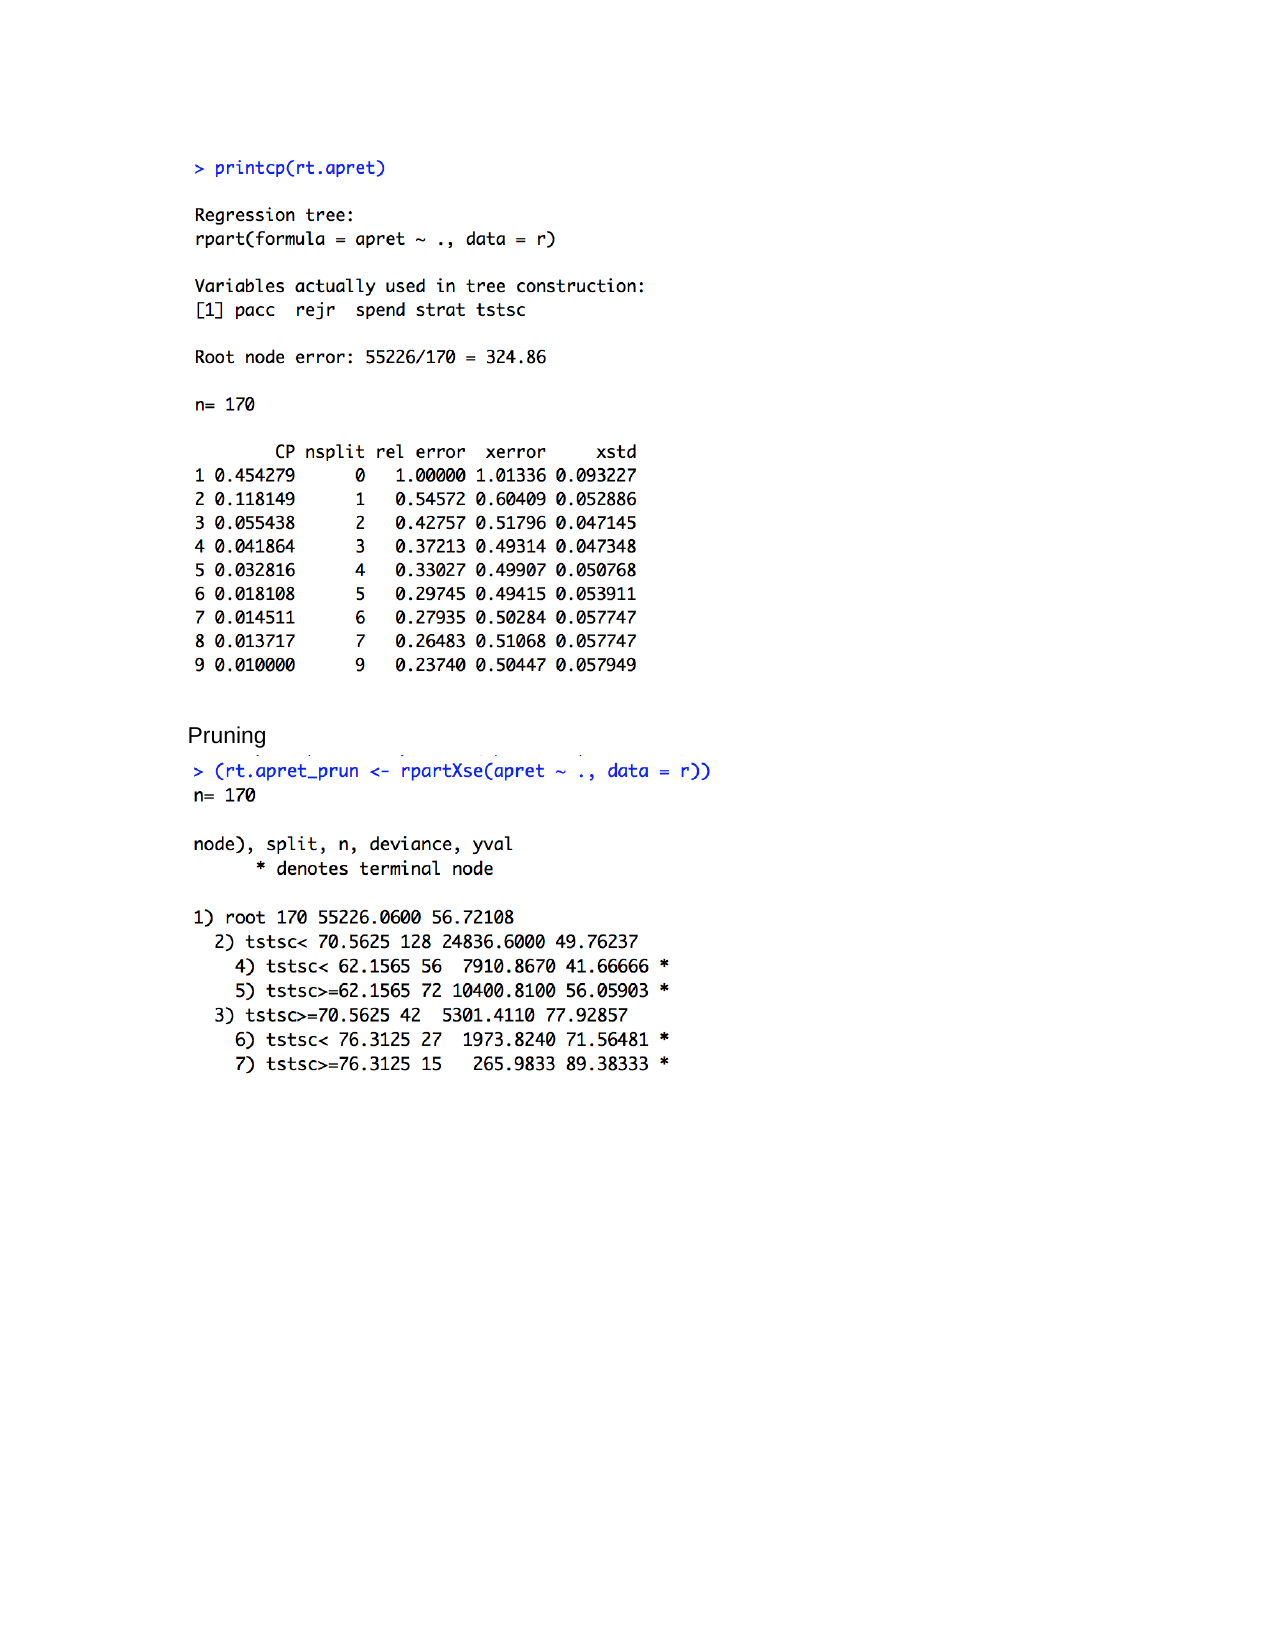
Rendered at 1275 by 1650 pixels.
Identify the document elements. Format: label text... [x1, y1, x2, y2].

picture [187, 755, 750, 1080]
text Pruning [187, 719, 1087, 751]
picture [187, 158, 658, 679]
